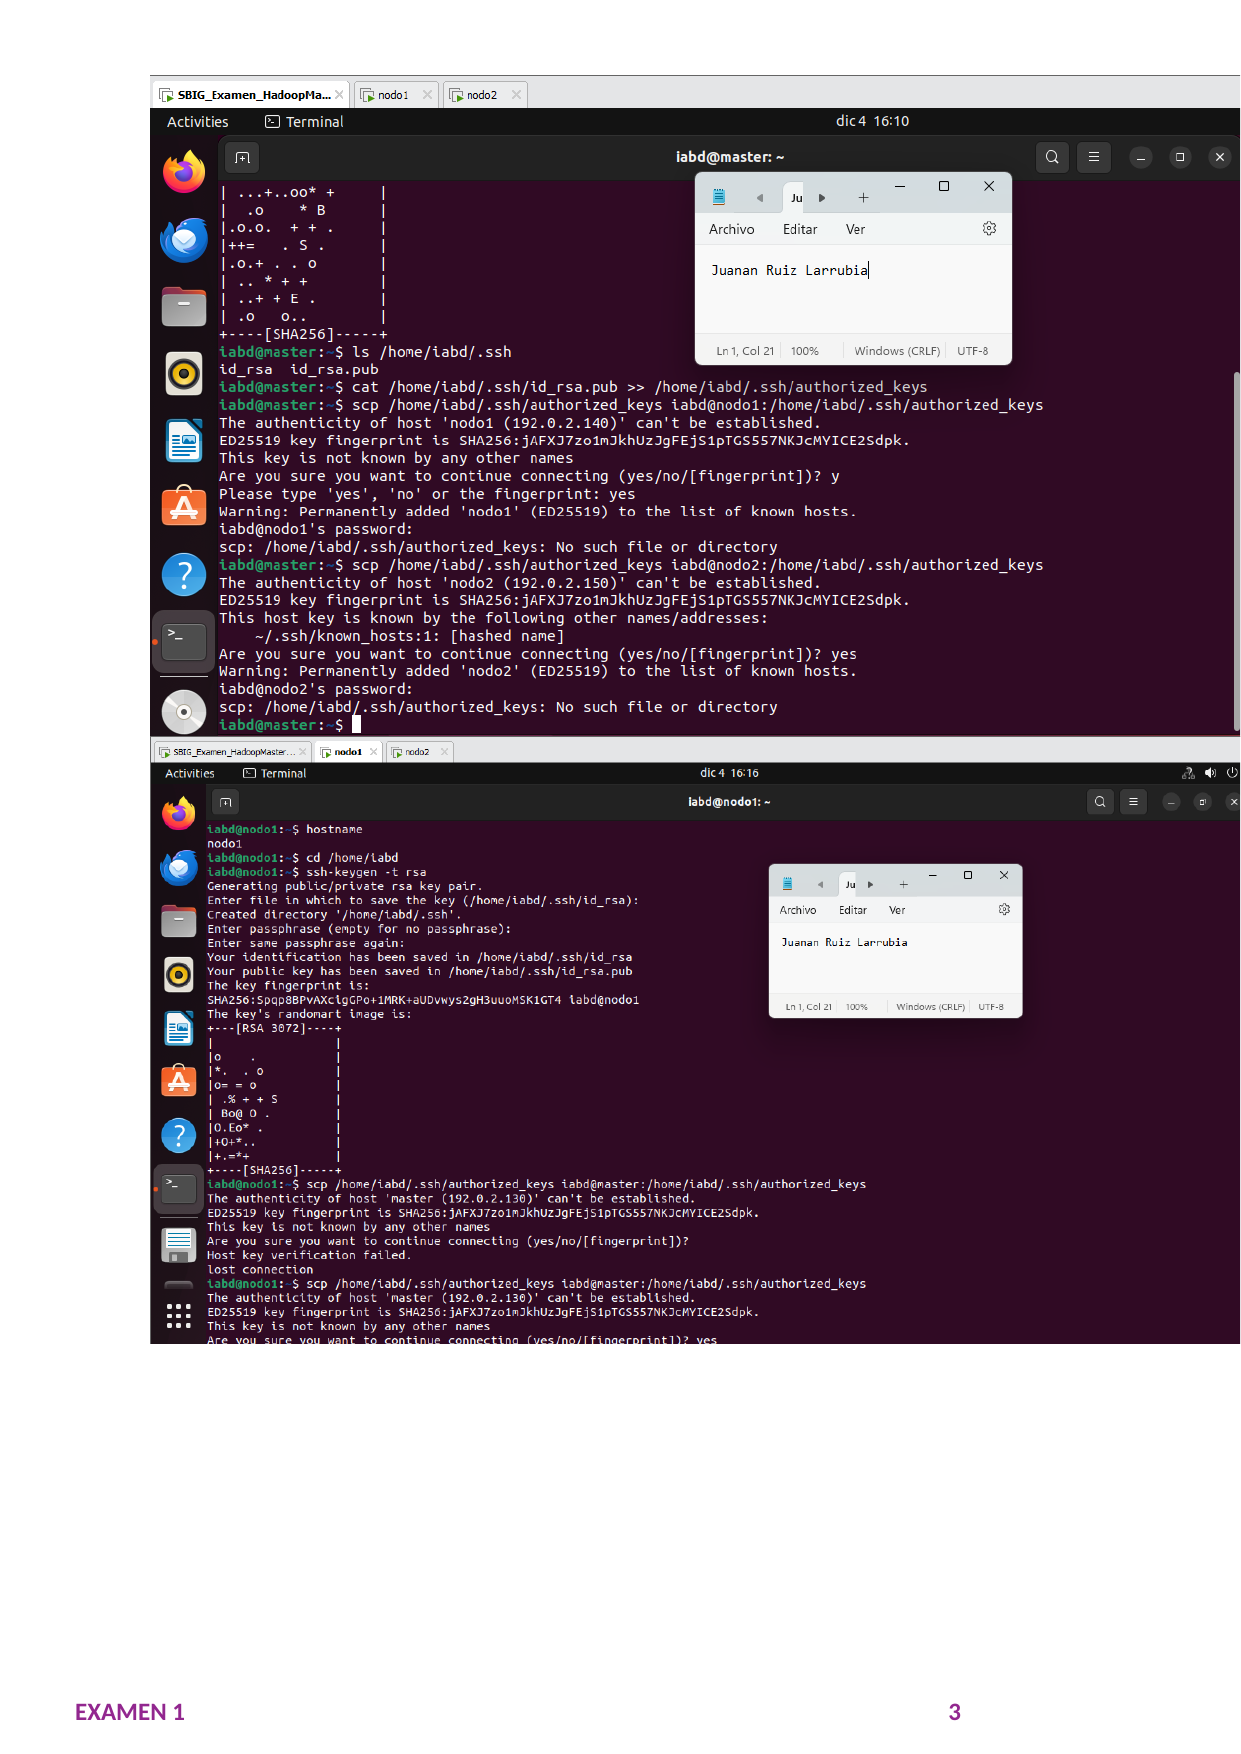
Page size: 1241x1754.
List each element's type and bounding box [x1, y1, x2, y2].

picture [150, 75, 1241, 1344]
